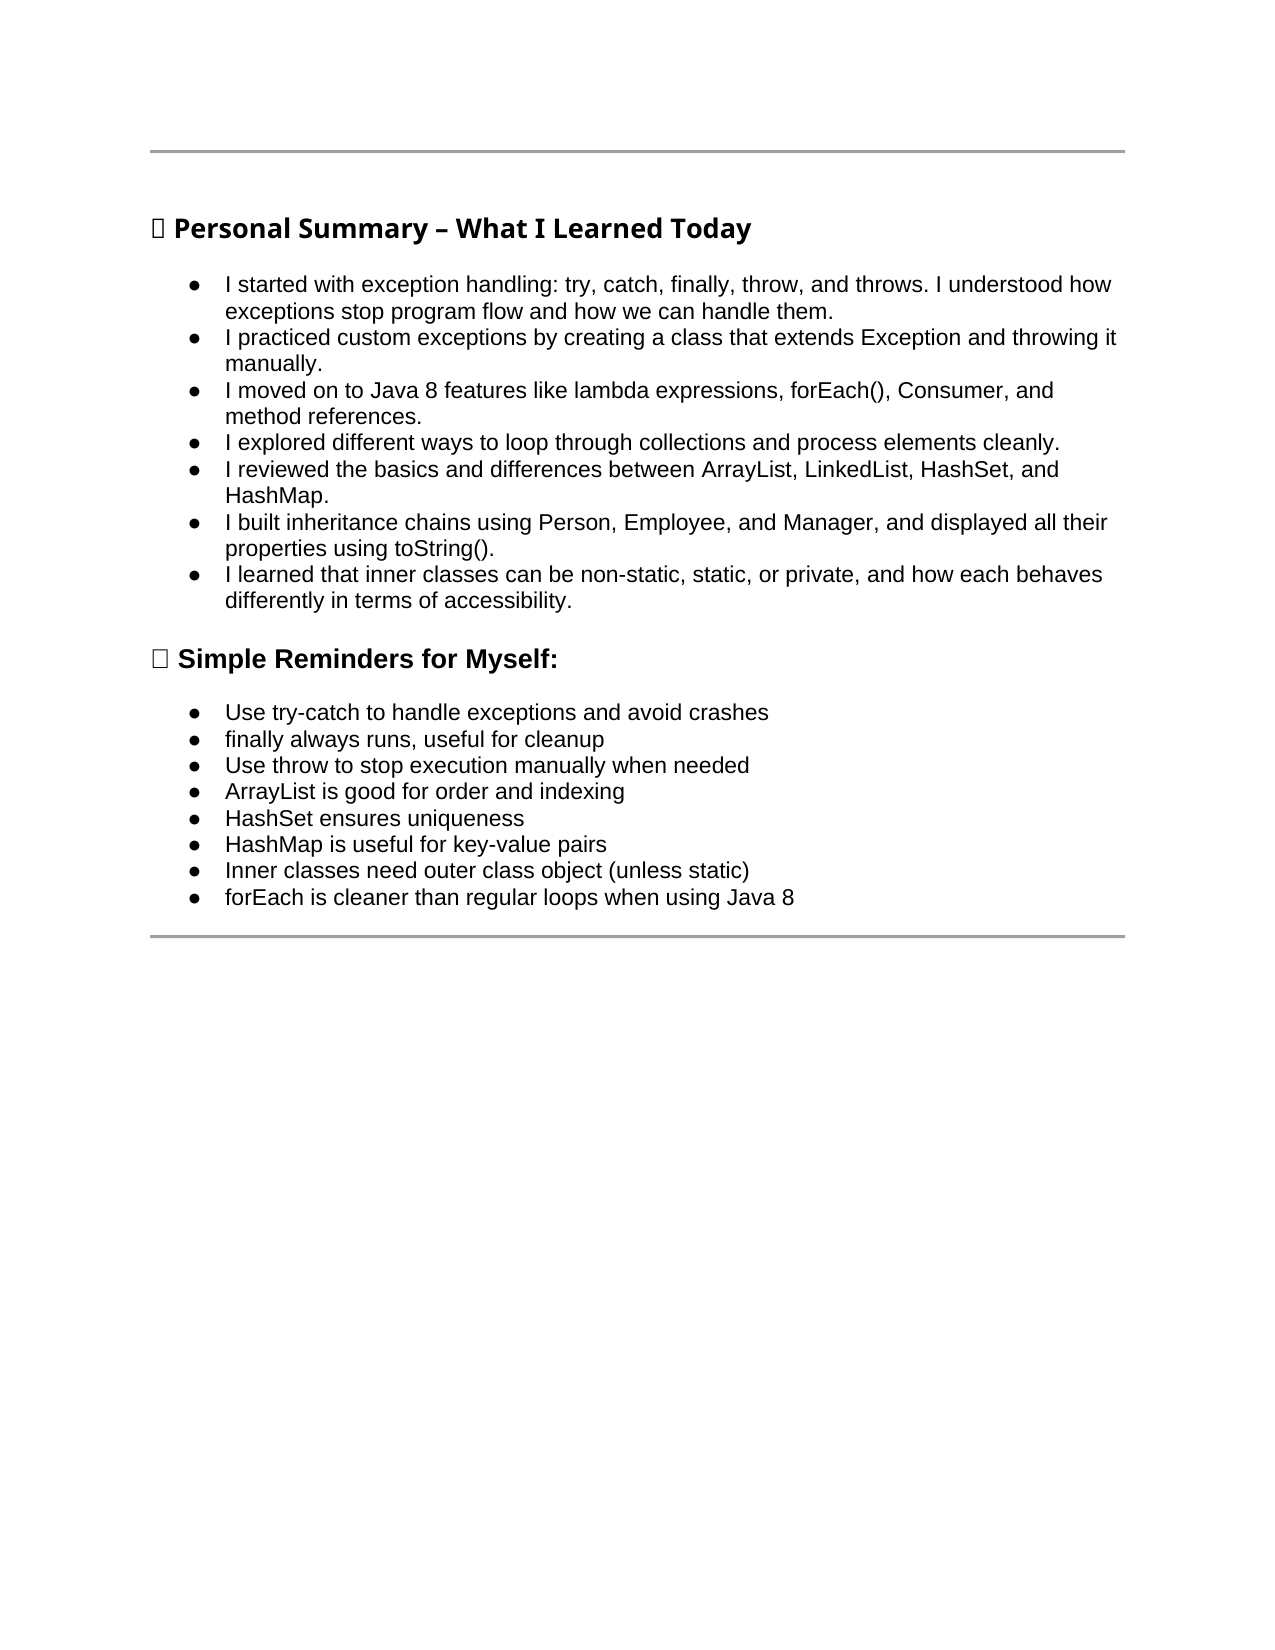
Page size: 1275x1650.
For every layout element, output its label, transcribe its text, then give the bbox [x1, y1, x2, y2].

list Inner classes need outer class object (unless static) [187, 857, 1125, 884]
list I moved on to Java 8 features like lambda expressions, forEach(), Consumer, and method references. [187, 377, 1125, 429]
list Use throw to stop execution manually when needed [187, 752, 1125, 778]
list I reviewed the basics and differences between ArrayList, LinkedList, HashSet, and HashMap. [187, 456, 1125, 508]
list Use try-catch to handle exceptions and avoid crashes [187, 699, 1125, 726]
list I learned that inner classes can be non-static, static, or private, and how each behaves differently in terms of accessibility. [187, 561, 1125, 614]
list I built inheritance chains using Person, Employee, and Manager, and displayed all their properties using toString(). [187, 508, 1125, 561]
subtitle ✅ Personal Summary – What I Learned Today [150, 209, 1125, 246]
list finally always runs, useful for cleanup [187, 726, 1125, 752]
list I explored different ways to loop through collections and process elements cleanly. [187, 429, 1125, 456]
subtitle 🔁 Simple Reminders for Myself: [150, 643, 1125, 674]
list forEach is cleaner than regular loops when using Java 8 [187, 884, 1125, 910]
list I practiced custom exceptions by creating a class that extends Exception and throwing it manually. [187, 324, 1125, 377]
list ArrayList is good for order and indexing [187, 778, 1125, 805]
list HashSet ensures uniqueness [187, 805, 1125, 831]
list I started with exception handling: try, catch, finally, throw, and throws. I understood how exceptions stop program flow and how we can handle them. [187, 271, 1125, 324]
list HashMap is useful for key-value pairs [187, 831, 1125, 857]
